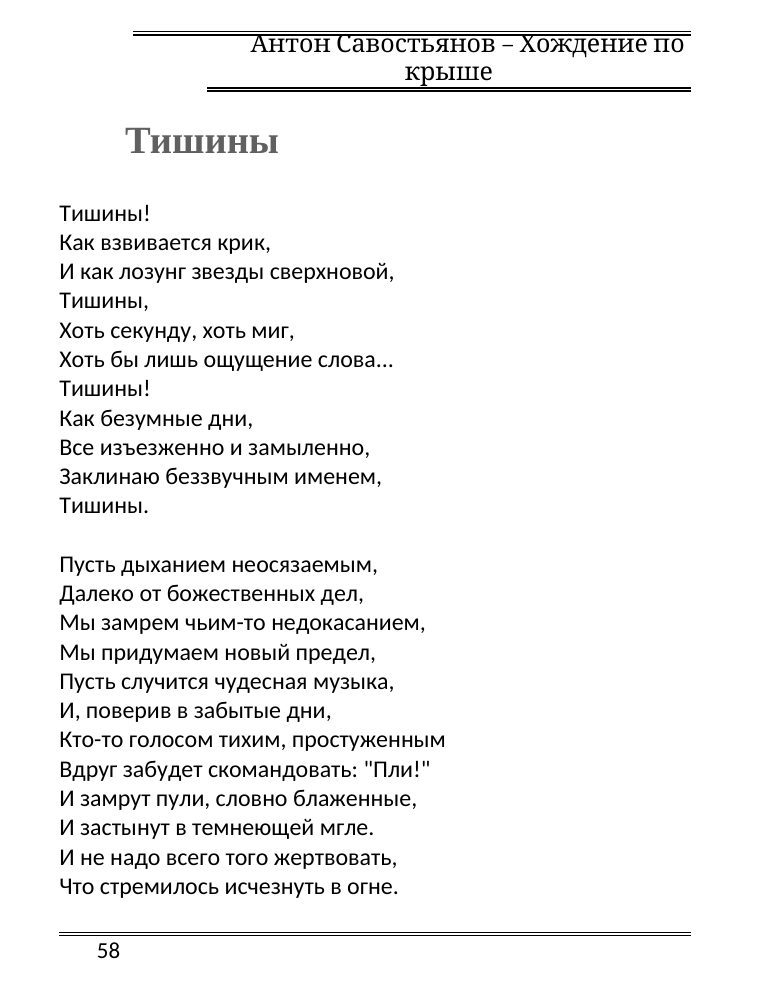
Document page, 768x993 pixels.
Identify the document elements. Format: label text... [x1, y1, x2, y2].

subtitle Тишины [87, 117, 691, 161]
